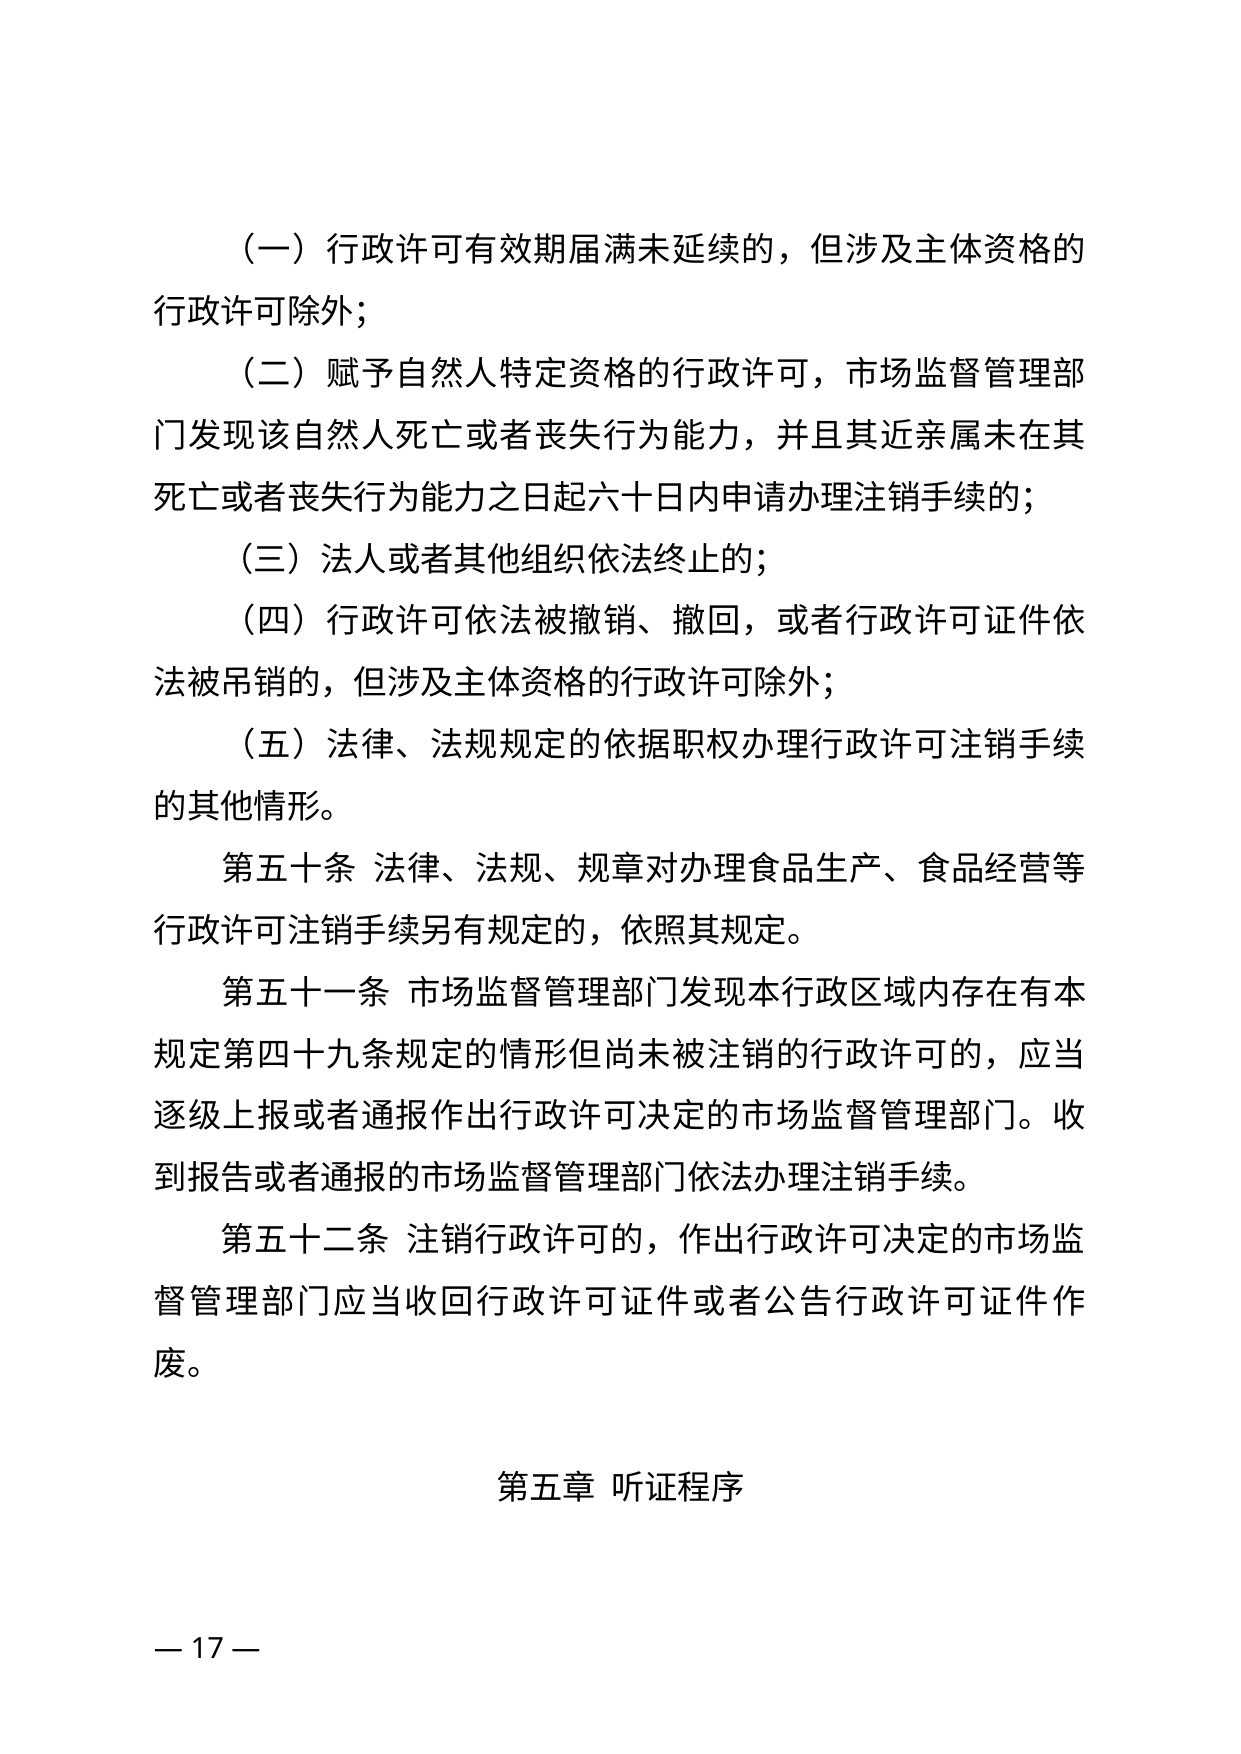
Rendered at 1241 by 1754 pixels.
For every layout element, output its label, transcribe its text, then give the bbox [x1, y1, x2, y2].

text 第五十条 法律、法规、规章对办理食品生产、食品经营等行政许可注销手续另有规定的，依照其规定。 [153, 831, 1087, 955]
text （四）行政许可依法被撤销、撤回，或者行政许可证件依法被吊销的，但涉及主体资格的行政许可除外； [153, 583, 1087, 707]
text （二）赋予自然人特定资格的行政许可，市场监督管理部门发现该自然人死亡或者丧失行为能力，并且其近亲属未在其死亡或者丧失行为能力之日起六十日内申请办理注销手续的； [153, 336, 1087, 522]
list 第五章 听证程序 [153, 1450, 1087, 1512]
text 第五十一条 市场监督管理部门发现本行政区域内存在有本规定第四十九条规定的情形但尚未被注销的行政许可的，应当逐级上报或者通报作出行政许可决定的市场监督管理部门。收到报告或者通报的市场监督管理部门依法办理注销手续。 [153, 955, 1087, 1202]
text 第五十二条 注销行政许可的，作出行政许可决定的市场监督管理部门应当收回行政许可证件或者公告行政许可证件作废。 [153, 1202, 1087, 1388]
text （五）法律、法规规定的依据职权办理行政许可注销手续的其他情形。 [153, 707, 1087, 831]
text （三）法人或者其他组织依法终止的； [153, 522, 1087, 583]
text （一）行政许可有效期届满未延续的，但涉及主体资格的行政许可除外； [153, 212, 1087, 336]
